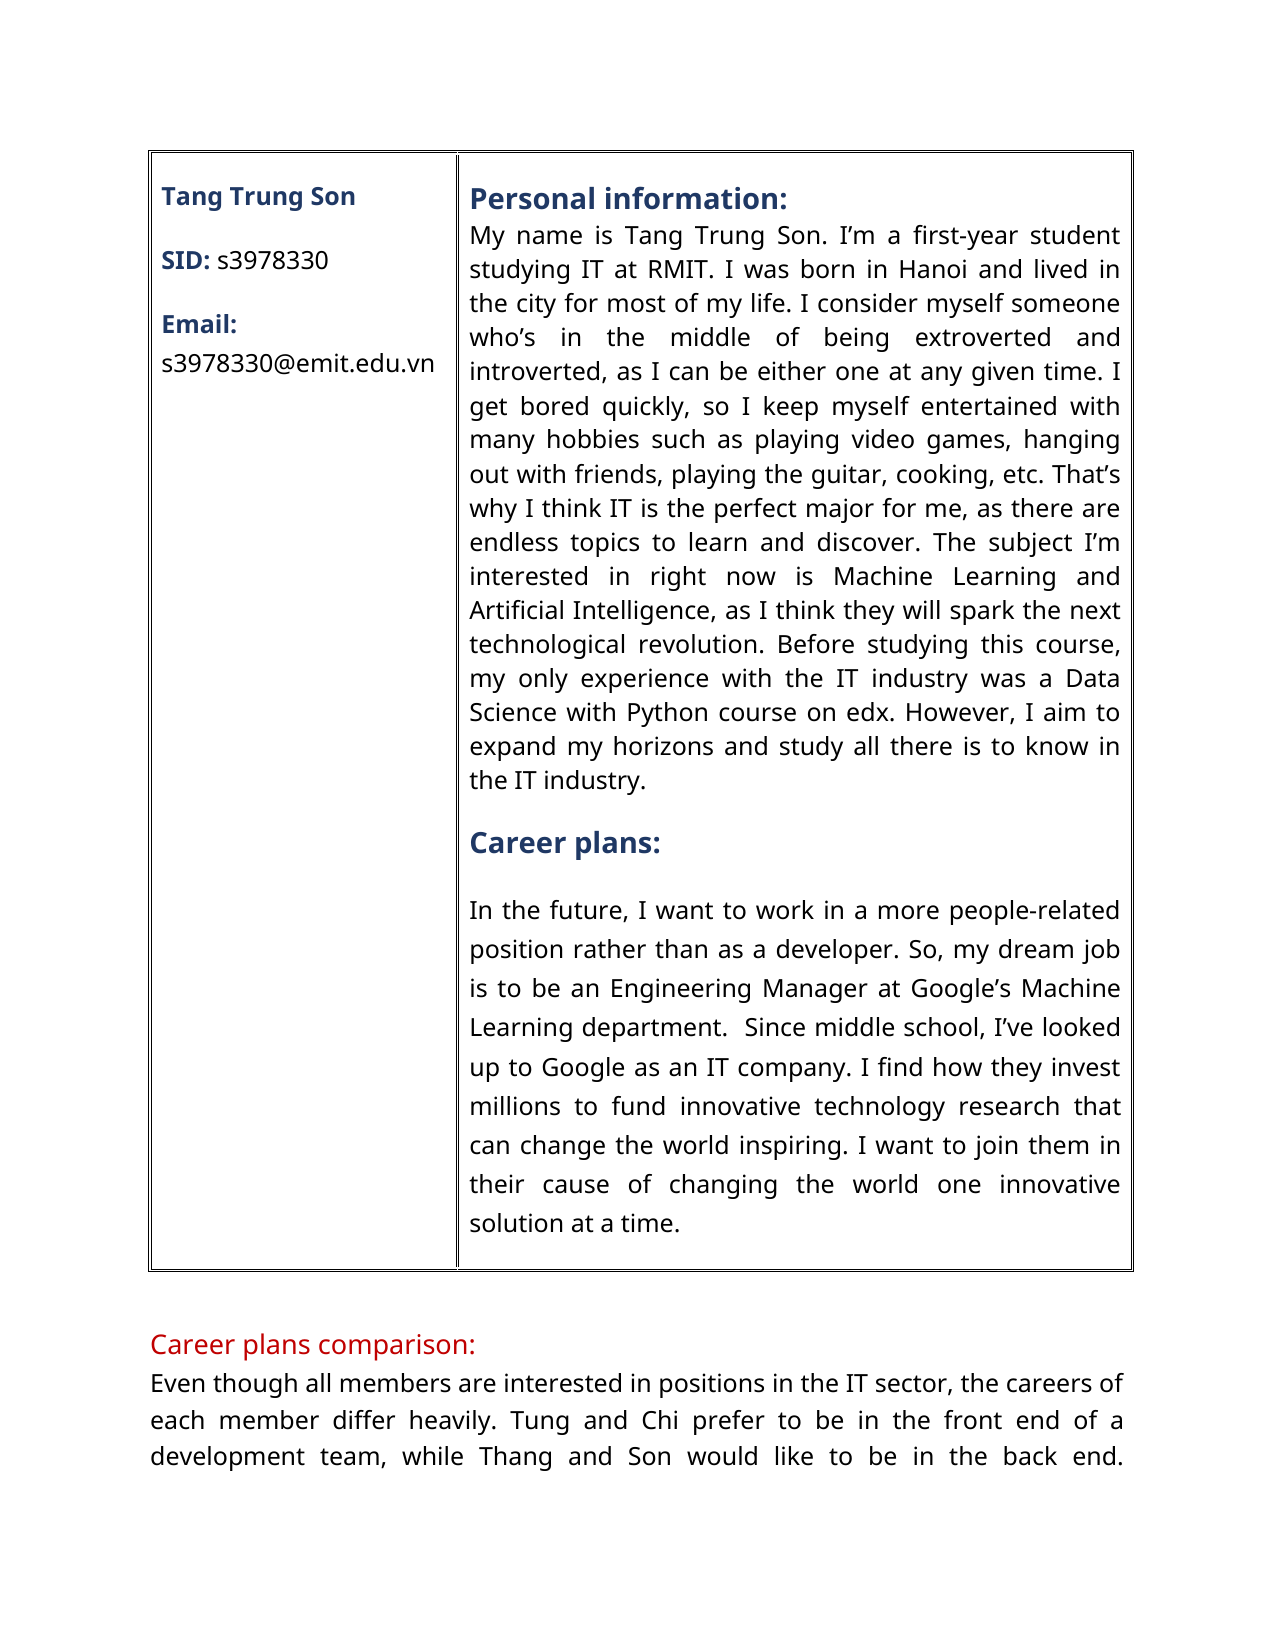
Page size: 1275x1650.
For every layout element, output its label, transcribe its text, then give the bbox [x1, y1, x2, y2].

table_cell Personal information: My name is Tang Trung Son. I’m a first-year student studying IT at RMIT. I was born in Hanoi and lived in the city for most of my life. I consider myself someone who’s in the middle of being extroverted and introverted, as I can be either one at any given time. I get bored quickly, so I keep myself entertained with many hobbies such as playing video games, hanging out with friends, playing the guitar, cooking, etc. That’s why I think IT is the perfect major for me, as there are endless topics to learn and discover. The subject I’m interested in right now is Machine Learning and Artificial Intelligence, as I think they will spark the next technological revolution. Before studying this course, my only experience with the IT industry was a Data Science with Python course on edx. However, I aim to expand my horizons and study all there is to know in the IT industry. Career plans: In the future, I want to work in a more people-related position rather than as a developer. So, my dream job is to be an Engineering Manager at Google’s Machine Learning department. Since middle school, I’ve looked up to Google as an IT company. I find how they invest millions to fund innovative technology research that can change the world inspiring. I want to join them in their cause of changing the world one innovative solution at a time. [458, 153, 1131, 1269]
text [150, 1366, 1125, 1473]
subtitle Career plans comparison: [150, 1326, 1125, 1363]
table_cell Tang Trung Son SID: s3978330 Email: s3978330@emit.edu.vn [150, 151, 458, 1269]
